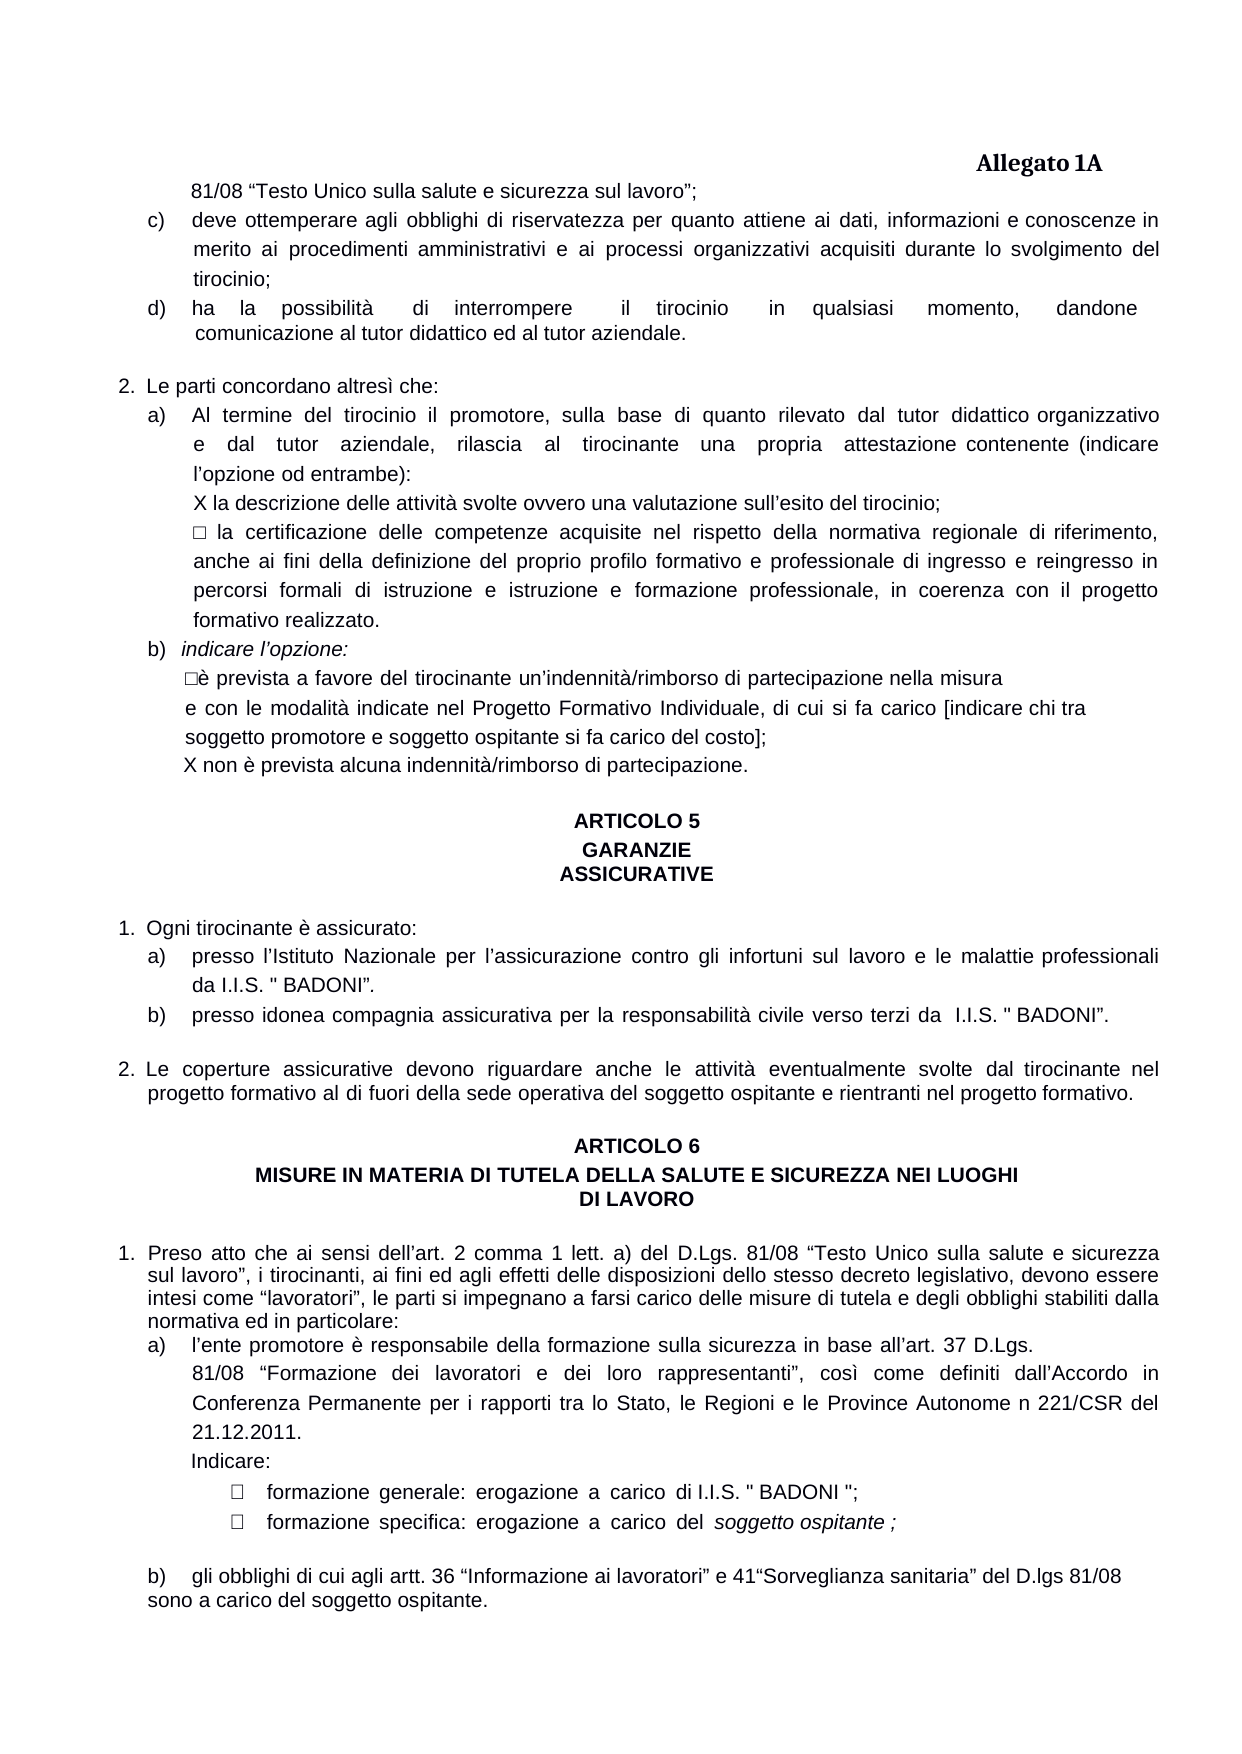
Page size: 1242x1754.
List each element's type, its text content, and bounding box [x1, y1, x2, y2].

text  formazione specifica: erogazione a carico del soggetto ospitante ; [229, 1506, 1160, 1535]
text ARTICOLO 6 [561, 1134, 713, 1158]
text b) presso idonea compagnia assicurativa per la responsabilità civile verso terzi da I.I.S. " BADONI”. [147, 999, 1159, 1028]
text e con le modalità indicate nel Progetto Formativo Individuale, di cui si fa carico [indicare chi tra soggetto promotore e soggetto ospitante si fa carico del costo]; [185, 692, 1160, 750]
text □ la certificazione delle competenze acquisite nel rispetto della normativa regionale di riferimento, anche ai fini della definizione del proprio profilo formativo e professionale di ingresso e reingresso in percorsi formali di istruzione e istruzione e formazione professionale, in coerenza con il progetto formativo realizzato. [193, 516, 1158, 633]
text X la descrizione delle attività svolte ovvero una valutazione sull’esito del tirocinio; [193, 487, 1074, 516]
text MISURE IN MATERIA DI TUTELA DELLA SALUTE E SICUREZZA NEI LUOGHI DI LAVORO [245, 1163, 1028, 1211]
text 1. Preso atto che ai sensi dell’art. 2 comma 1 lett. a) del D.Lgs. 81/08 “Testo Unico sulla salute e sicurezza sul lavoro”, i tirocinanti, ai fini ed agli effetti delle disposizioni dello stesso decreto legislativo, devono essere intesi come “lavoratori”, le parti si impegnano a farsi carico delle misure di tutela e degli obblighi stabiliti dalla normativa ed in particolare: [118, 1242, 1160, 1333]
text b) gli obblighi di cui agli artt. 36 “Informazione ai lavoratori” e 41“Sorveglianza sanitaria” del D.lgs 81/08 sono a carico del soggetto ospitante. [147, 1564, 1167, 1612]
text 81/08 “Formazione dei lavoratori e dei loro rappresentanti”, così come definiti dall’Accordo in Conferenza Permanente per i rapporti tra lo Stato, le Regioni e le Province Autonome n 221/CSR del 21.12.2011. [192, 1357, 1160, 1445]
text X non è prevista alcuna indennità/rimborso di partecipazione. [183, 750, 1176, 779]
text  formazione generale: erogazione a carico di I.I.S. " BADONI "; [229, 1475, 1160, 1505]
text GARANZIE ASSICURATIVE [514, 837, 758, 885]
text a) presso l’Istituto Nazionale per l’assicurazione contro gli infortuni sul lavoro e le malattie professionali da I.I.S. " BADONI”. [147, 940, 1159, 998]
text □è prevista a favore del tirocinante un’indennità/rimborso di partecipazione nella misura [185, 662, 1159, 691]
text Indicare: [191, 1445, 358, 1474]
text d) ha la possibilità di interrompere il tirocinio in qualsiasi momento, dandone [147, 292, 1167, 321]
text a) l’ente promotore è responsabile della formazione sulla sicurezza in base all’art. 37 D.Lgs. [147, 1333, 1167, 1357]
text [144, 175, 1164, 204]
text 1. Ogni tirocinante è assicurato: [118, 916, 1167, 939]
text comunicazione al tutor didattico ed al tutor aziendale. [195, 321, 1017, 345]
text 2. Le parti concordano altresì che: [118, 374, 1167, 398]
text b) indicare l’opzione: [147, 633, 1167, 662]
text ARTICOLO 5 [561, 808, 713, 832]
text 2. Le coperture assicurative devono riguardare anche le attività eventualmente svolte dal tirocinante nel progetto formativo al di fuori della sede operativa del soggetto ospitante e rientranti nel progetto formativo. [118, 1057, 1159, 1105]
